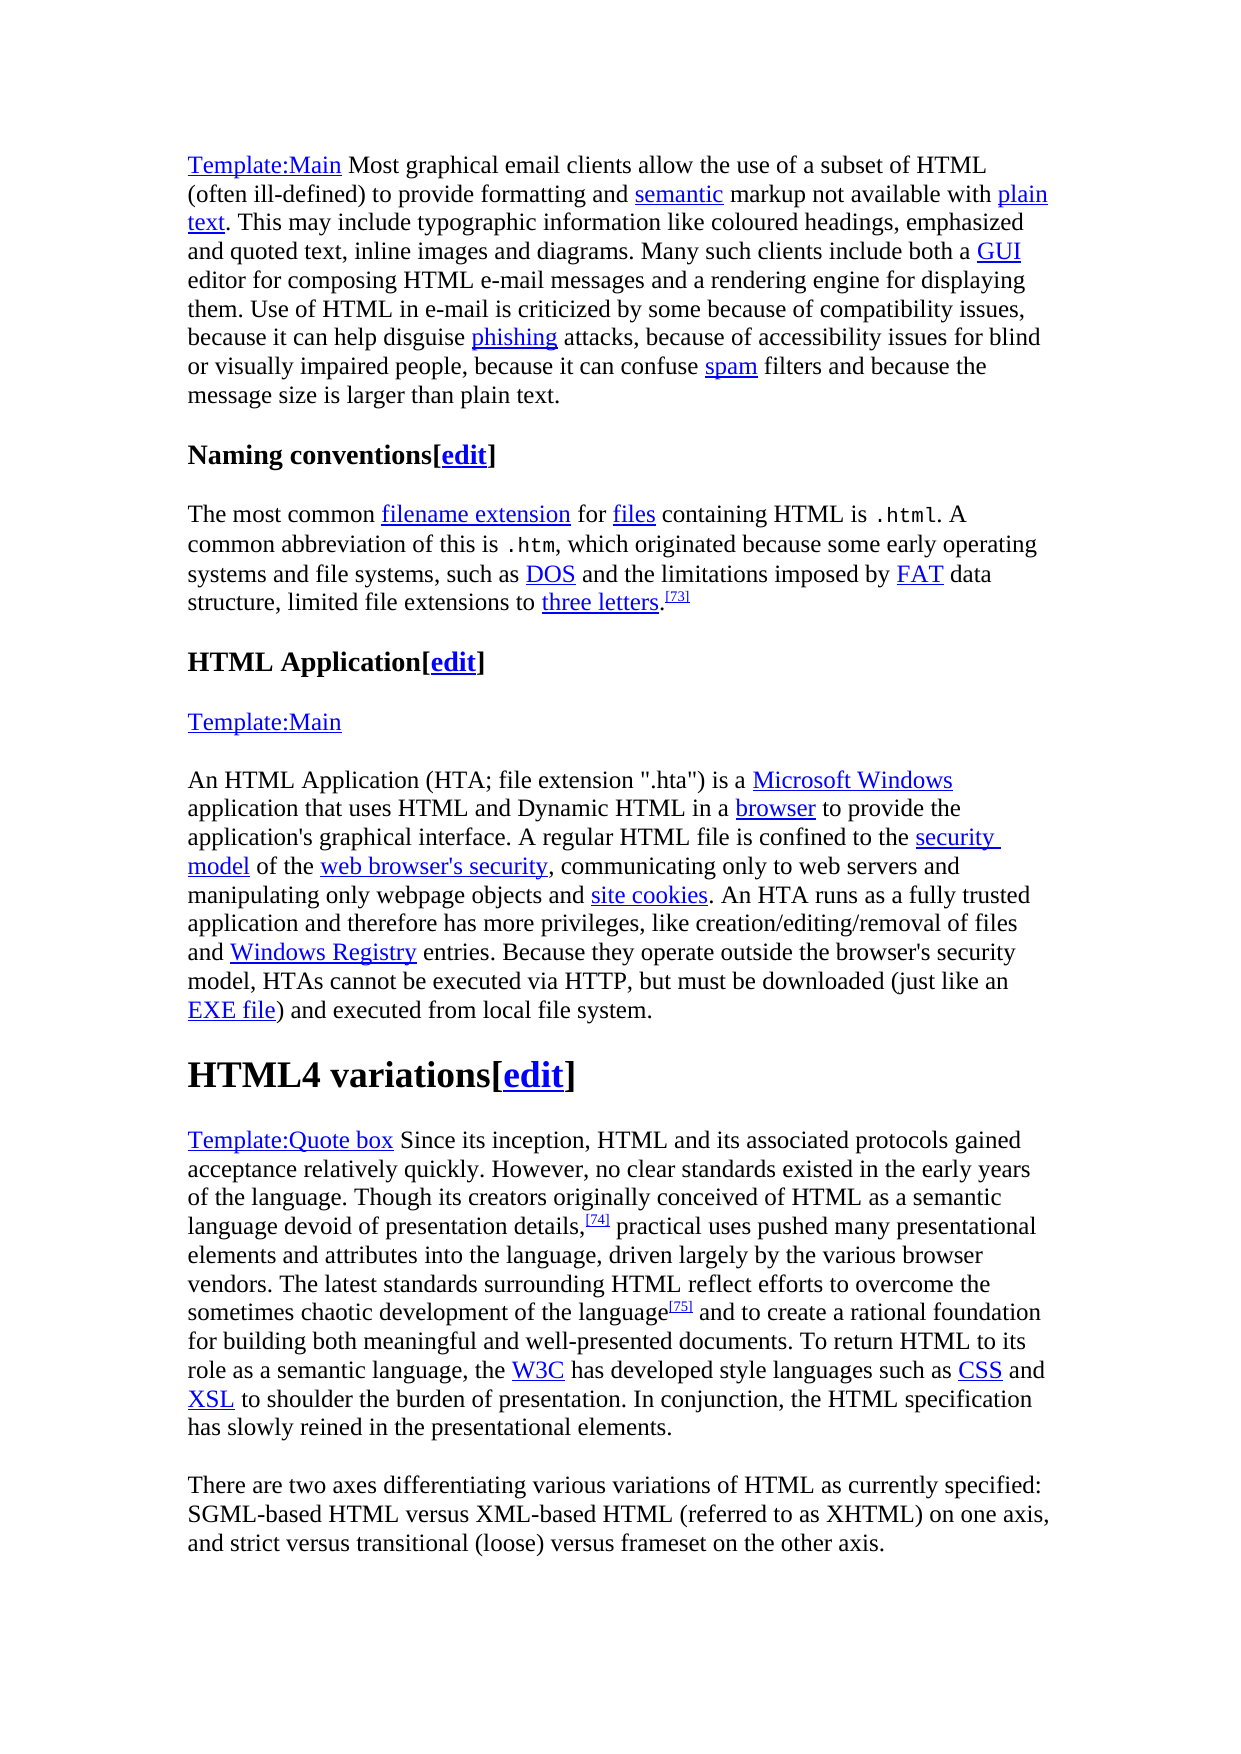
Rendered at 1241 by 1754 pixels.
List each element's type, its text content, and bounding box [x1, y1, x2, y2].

subtitle Naming conventions[edit] [187, 438, 1053, 470]
text The most common filename extension for files containing HTML is .html. A common abbreviation of this is .htm, which originated because some early operating systems and file systems, such as DOS and the limitations imposed by FAT data structure, limited file extensions to three letters.[73] [187, 499, 1053, 616]
text Template:Main Most graphical email clients allow the use of a subset of HTML (often ill-defined) to provide formatting and semantic markup not available with plain text. This may include typographic information like coloured headings, emphasized and quoted text, inline images and diagrams. Many such clients include both a GUI editor for composing HTML e-mail messages and a rendering engine for displaying them. Use of HTML in e-mail is criticized by some because of compatibility issues, because it can help disguise phishing attacks, because of accessibility issues for blind or visually impaired people, because it can confuse spam filters and because the message size is larger than plain text. [187, 150, 1053, 409]
subtitle HTML4 variations[edit] [187, 1053, 1053, 1096]
text Template:Main [187, 707, 1053, 736]
subtitle HTML Application[edit] [187, 645, 1053, 678]
text There are two axes differentiating various variations of HTML as currently specified: SGML-based HTML versus XML-based HTML (referred to as XHTML) on one axis, and strict versus transitional (loose) versus frameset on the other axis. [187, 1470, 1053, 1557]
text Template:Quote box Since its inception, HTML and its associated protocols gained acceptance relatively quickly. However, no clear standards existed in the early years of the language. Though its creators originally conceived of HTML as a semantic language devoid of presentation details,[74] practical uses pushed many presentational elements and attributes into the language, driven largely by the various browser vendors. The latest standards surrounding HTML reflect efforts to overcome the sometimes chaotic development of the language[75] and to create a rational foundation for building both meaningful and well-presented documents. To return HTML to its role as a semantic language, the W3C has developed style languages such as CSS and XSL to shoulder the burden of presentation. In conjunction, the HTML specification has slowly reined in the presentational elements. [187, 1125, 1053, 1441]
text An HTML Application (HTA; file extension ".hta") is a Microsoft Windows application that uses HTML and Dynamic HTML in a browser to provide the application's graphical interface. A regular HTML file is confined to the security model of the web browser's security, communicating only to web servers and manipulating only webpage objects and site cookies. An HTA runs as a fully trusted application and therefore has more privileges, like creation/editing/removal of files and Windows Registry entries. Because they operate outside the browser's security model, HTAs cannot be executed via HTTP, but must be downloaded (just like an EXE file) and executed from local file system. [187, 765, 1053, 1023]
